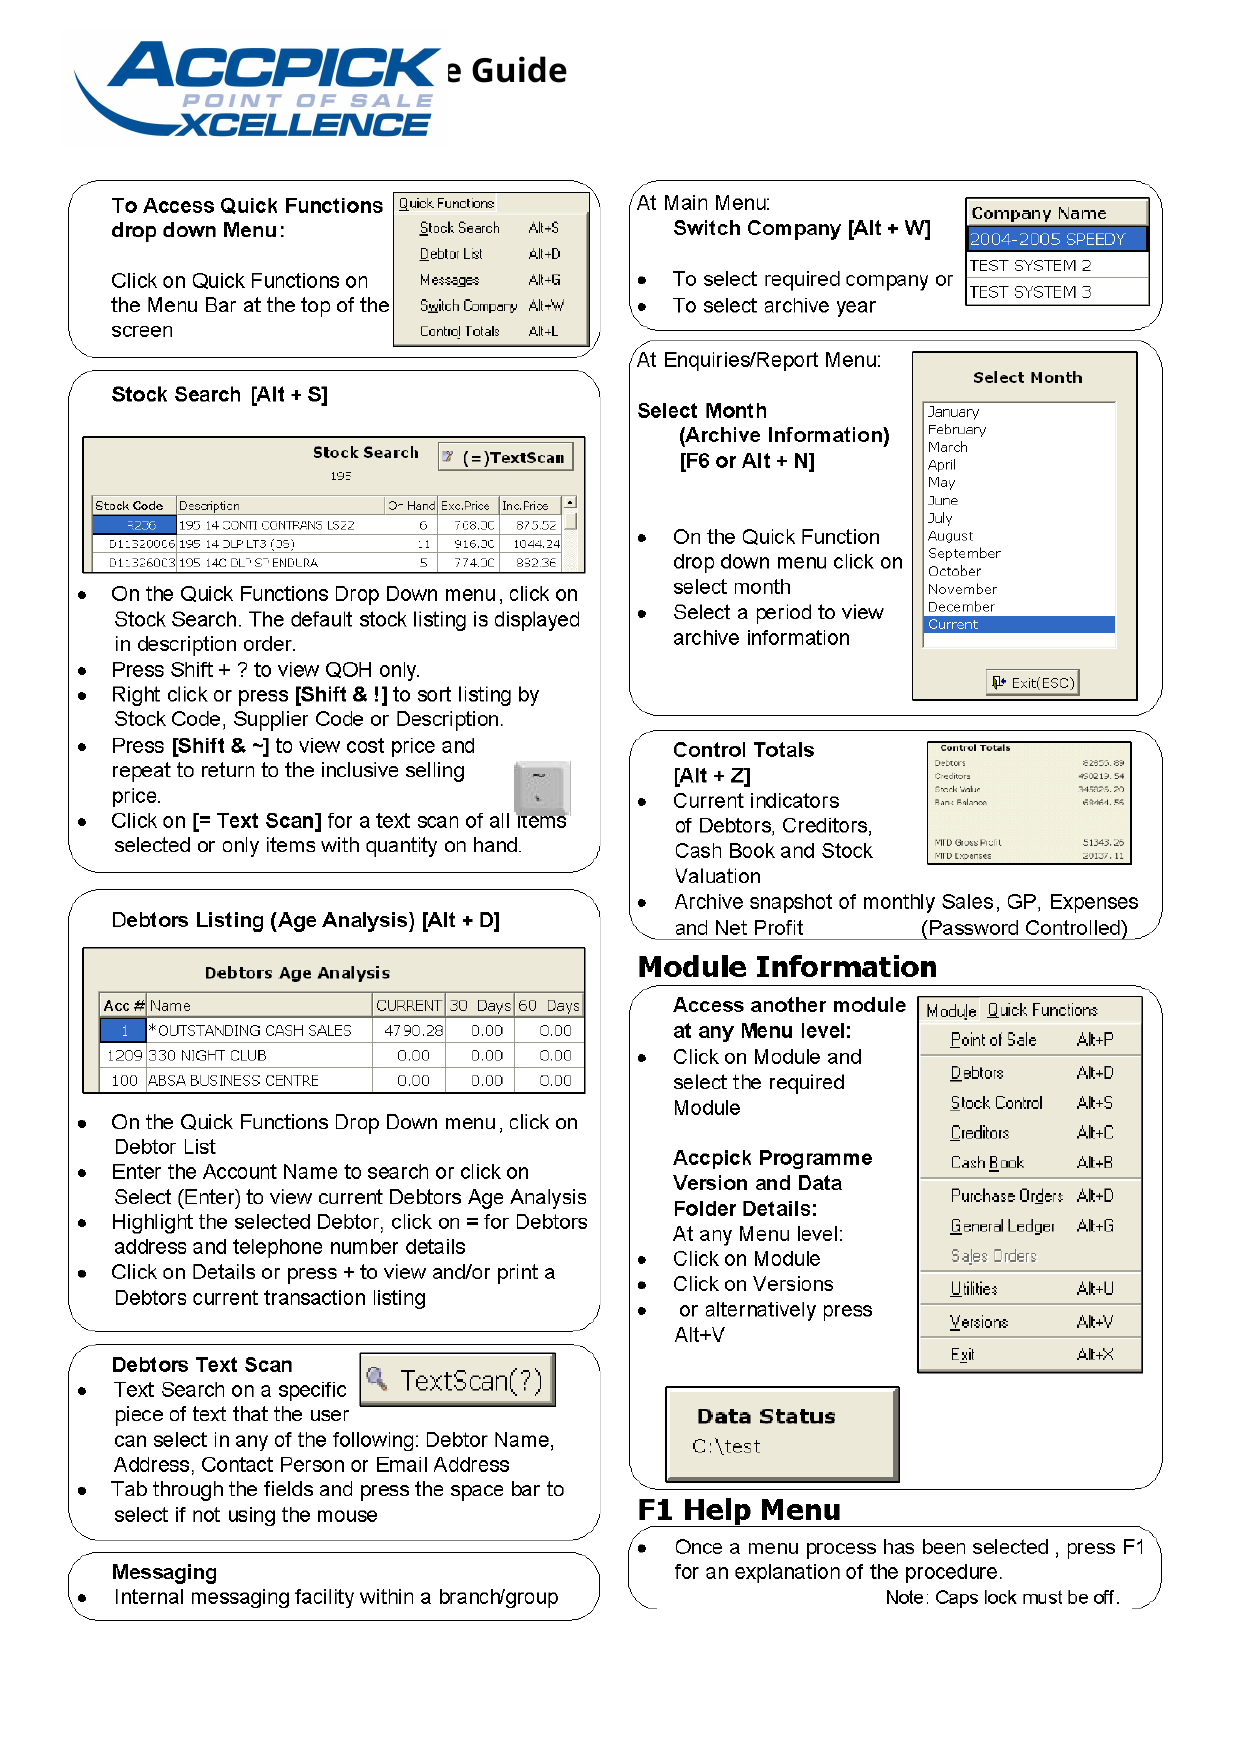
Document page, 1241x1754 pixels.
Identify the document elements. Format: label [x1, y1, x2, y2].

picture [59, 29, 449, 148]
picture [65, 177, 601, 1630]
picture [625, 177, 1164, 1609]
